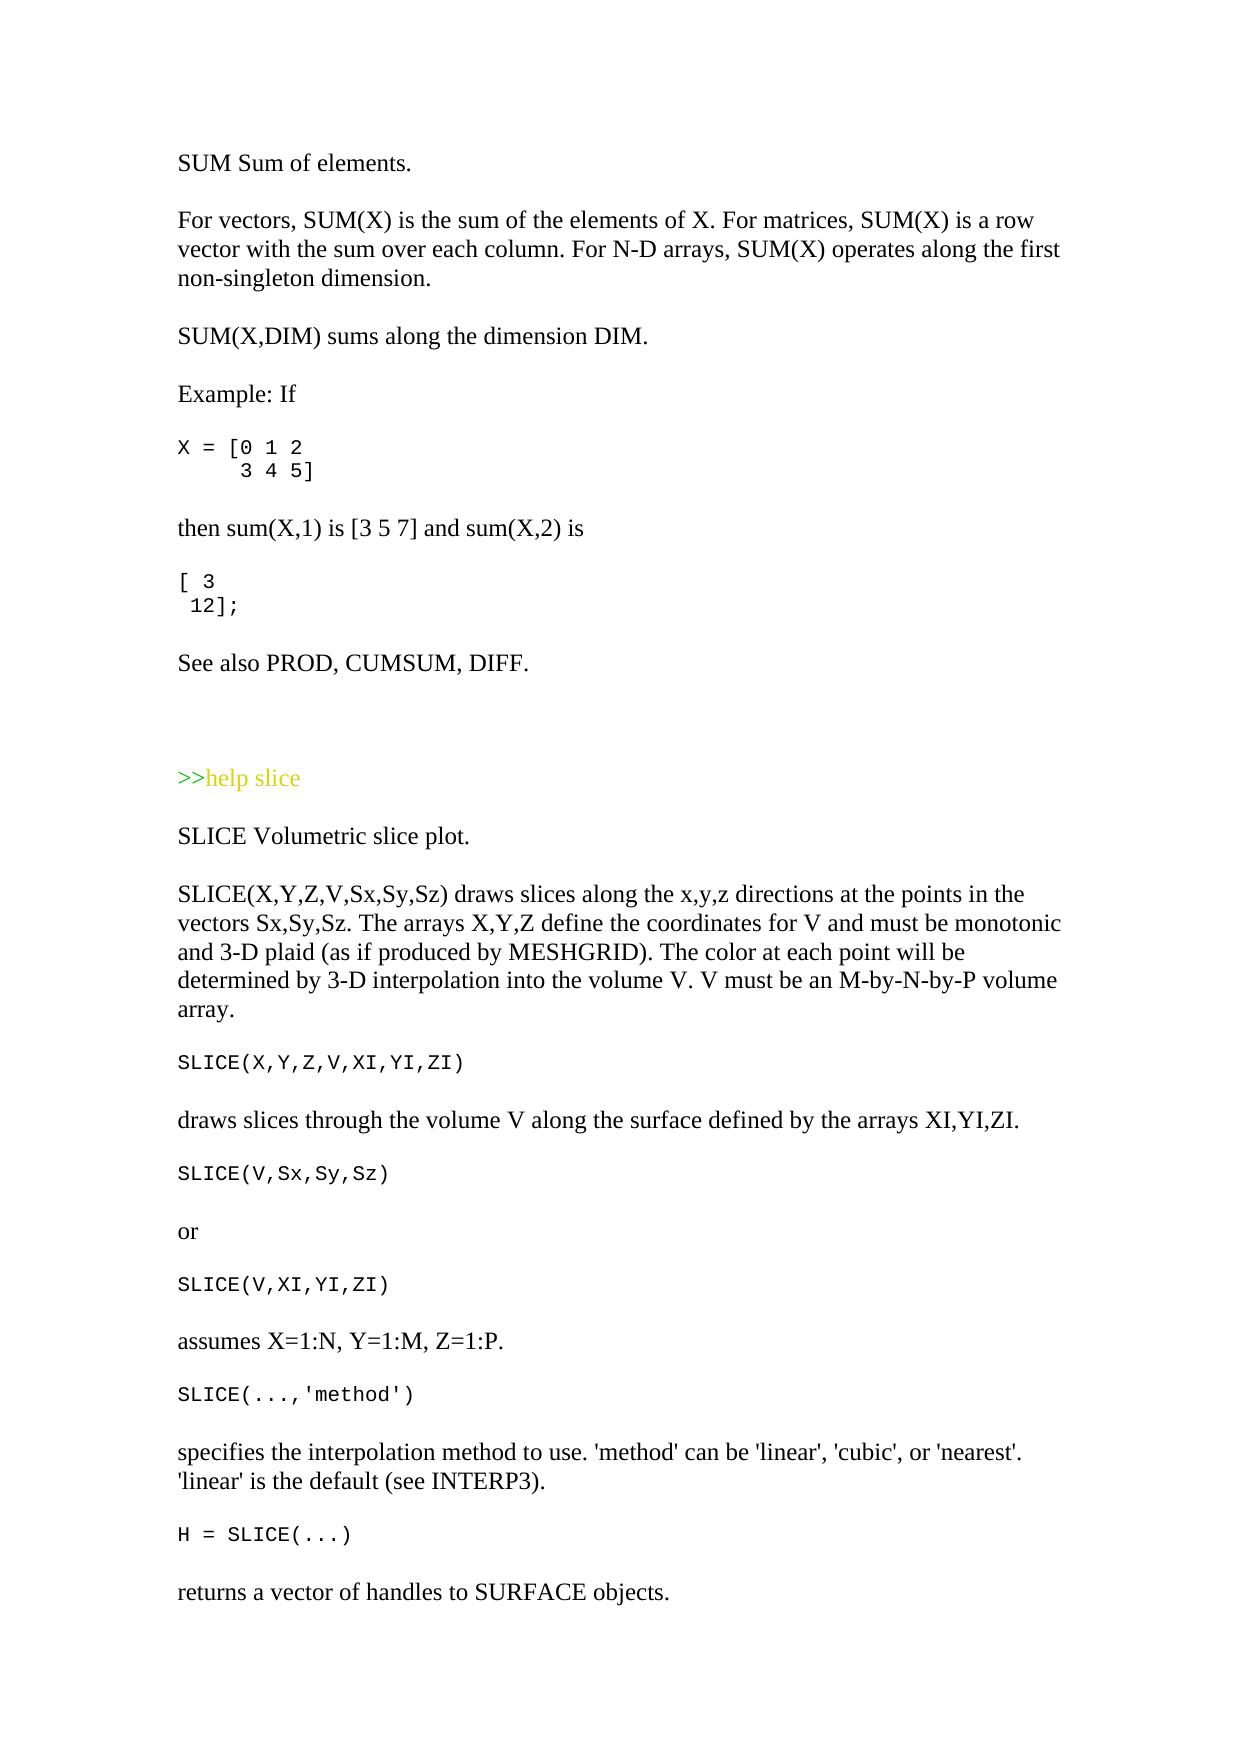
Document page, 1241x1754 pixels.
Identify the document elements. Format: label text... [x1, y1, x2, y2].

text 3 4 5] [177, 460, 1063, 484]
text SUM(X,DIM) sums along the dimension DIM. [177, 321, 1063, 350]
text 12]; [177, 595, 1063, 618]
text Example: If [177, 379, 1063, 408]
text For vectors, SUM(X) is the sum of the elements of X. For matrices, SUM(X) is a row vector with the sum over each column. For N-D arrays, SUM(X) operates along the first non-singleton dimension. [177, 206, 1063, 292]
text draws slices through the volume V along the surface defined by the arrays XI,YI,ZI. [177, 1105, 1063, 1134]
text then sum(X,1) is [3 5 7] and sum(X,2) is [177, 513, 1063, 542]
text H = SLICE(...) [177, 1524, 1063, 1547]
text returns a vector of handles to SURFACE objects. [177, 1577, 1063, 1605]
text SLICE(V,Sx,Sy,Sz) [177, 1163, 1063, 1187]
text See also PROD, CUMSUM, DIFF. [177, 648, 1063, 676]
text [ 3 [177, 571, 1063, 595]
text SLICE(X,Y,Z,V,XI,YI,ZI) [177, 1052, 1063, 1076]
text SUM Sum of elements. [177, 148, 1063, 176]
text >>help slice [177, 763, 1063, 792]
text or [177, 1216, 1063, 1244]
text specifies the interpolation method to use. 'method' can be 'linear', 'cubic', or 'nearest'. 'linear' is the default (see INTERP3). [177, 1437, 1063, 1495]
text SLICE(V,XI,YI,ZI) [177, 1274, 1063, 1297]
text SLICE(X,Y,Z,V,Sx,Sy,Sz) draws slices along the x,y,z directions at the points in the vectors Sx,Sy,Sz. The arrays X,Y,Z define the coordinates for V and must be monotonic and 3-D plaid (as if produced by MESHGRID). The color at each point will be determined by 3-D interpolation into the volume V. V must be an M-by-N-by-P volume array. [177, 879, 1063, 1023]
text SLICE(...,'method') [177, 1384, 1063, 1408]
text X = [0 1 2 [177, 437, 1063, 460]
text assumes X=1:N, Y=1:M, Z=1:P. [177, 1326, 1063, 1355]
text SLICE Volumetric slice plot. [177, 821, 1063, 850]
